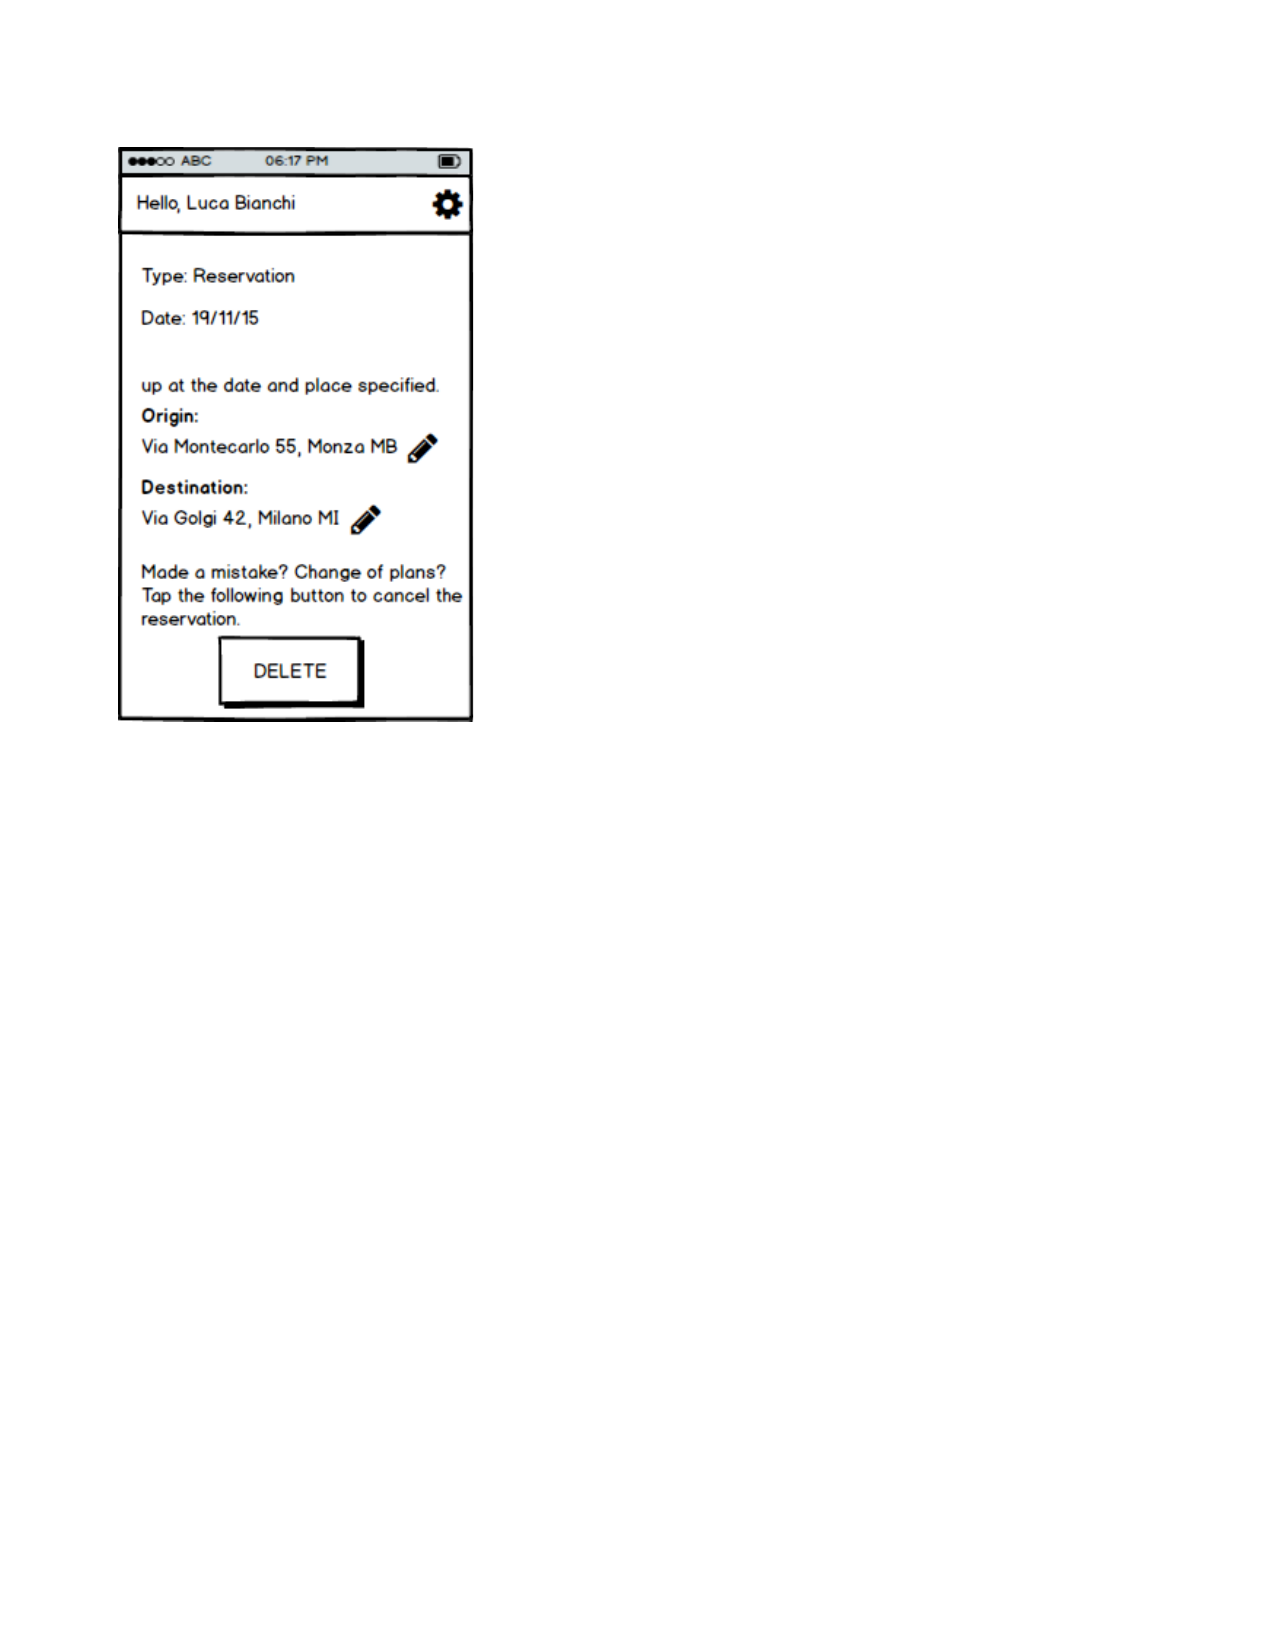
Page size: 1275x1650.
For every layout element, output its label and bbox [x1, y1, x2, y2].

picture [118, 147, 474, 722]
